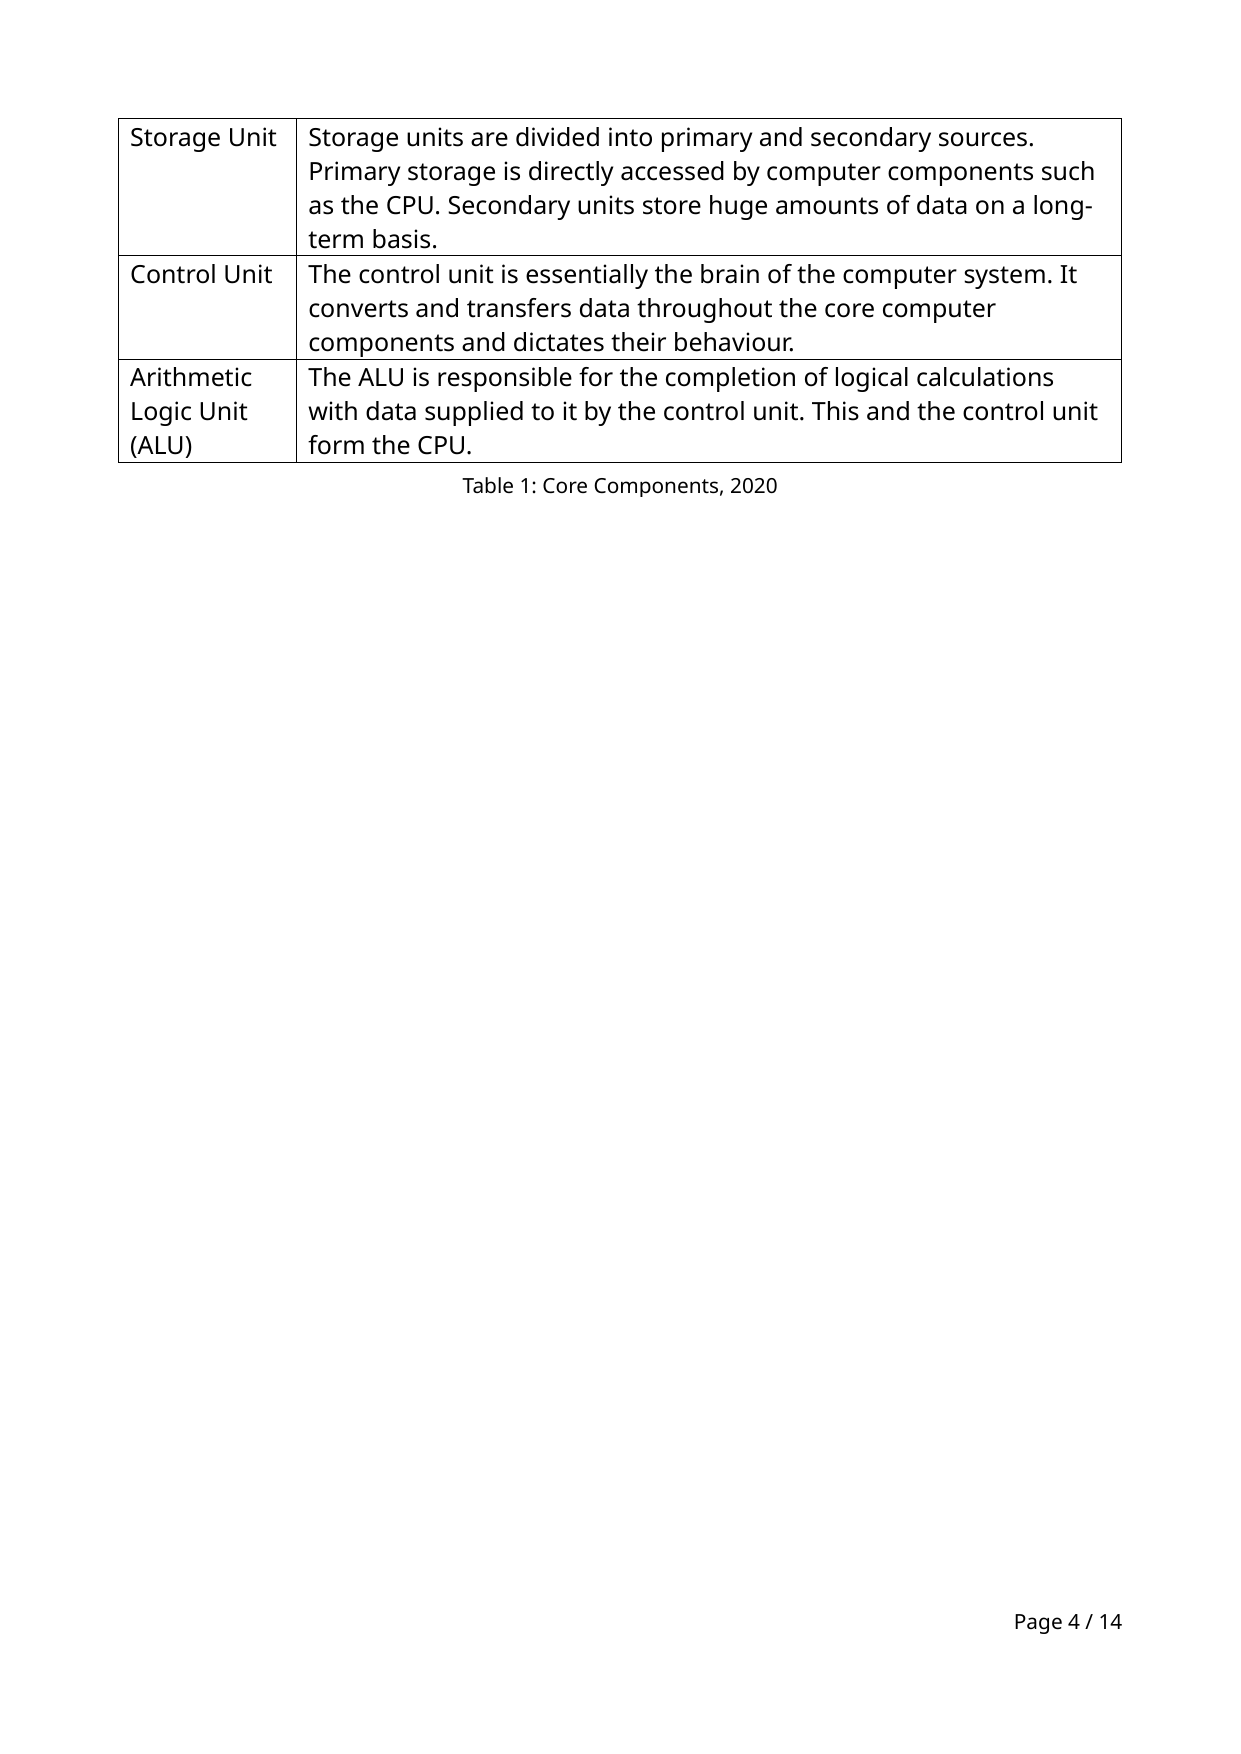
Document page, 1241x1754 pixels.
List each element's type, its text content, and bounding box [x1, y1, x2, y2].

table_cell Storage Unit [119, 119, 296, 255]
table_cell Arithmetic Logic Unit (ALU) [119, 360, 296, 462]
table_cell The control unit is essentially the brain of the computer system. It converts and transfers data throughout the core computer components and dictates their behaviour. [297, 256, 1121, 359]
table_cell Storage units are divided into primary and secondary sources. Primary storage is directly accessed by computer components such as the CPU. Secondary units store huge amounts of data on a long-term basis. [297, 119, 1121, 255]
table_cell Control Unit [119, 256, 296, 359]
table_cell The ALU is responsible for the completion of logical calculations with data supplied to it by the control unit. This and the control unit form the CPU. [297, 360, 1121, 462]
